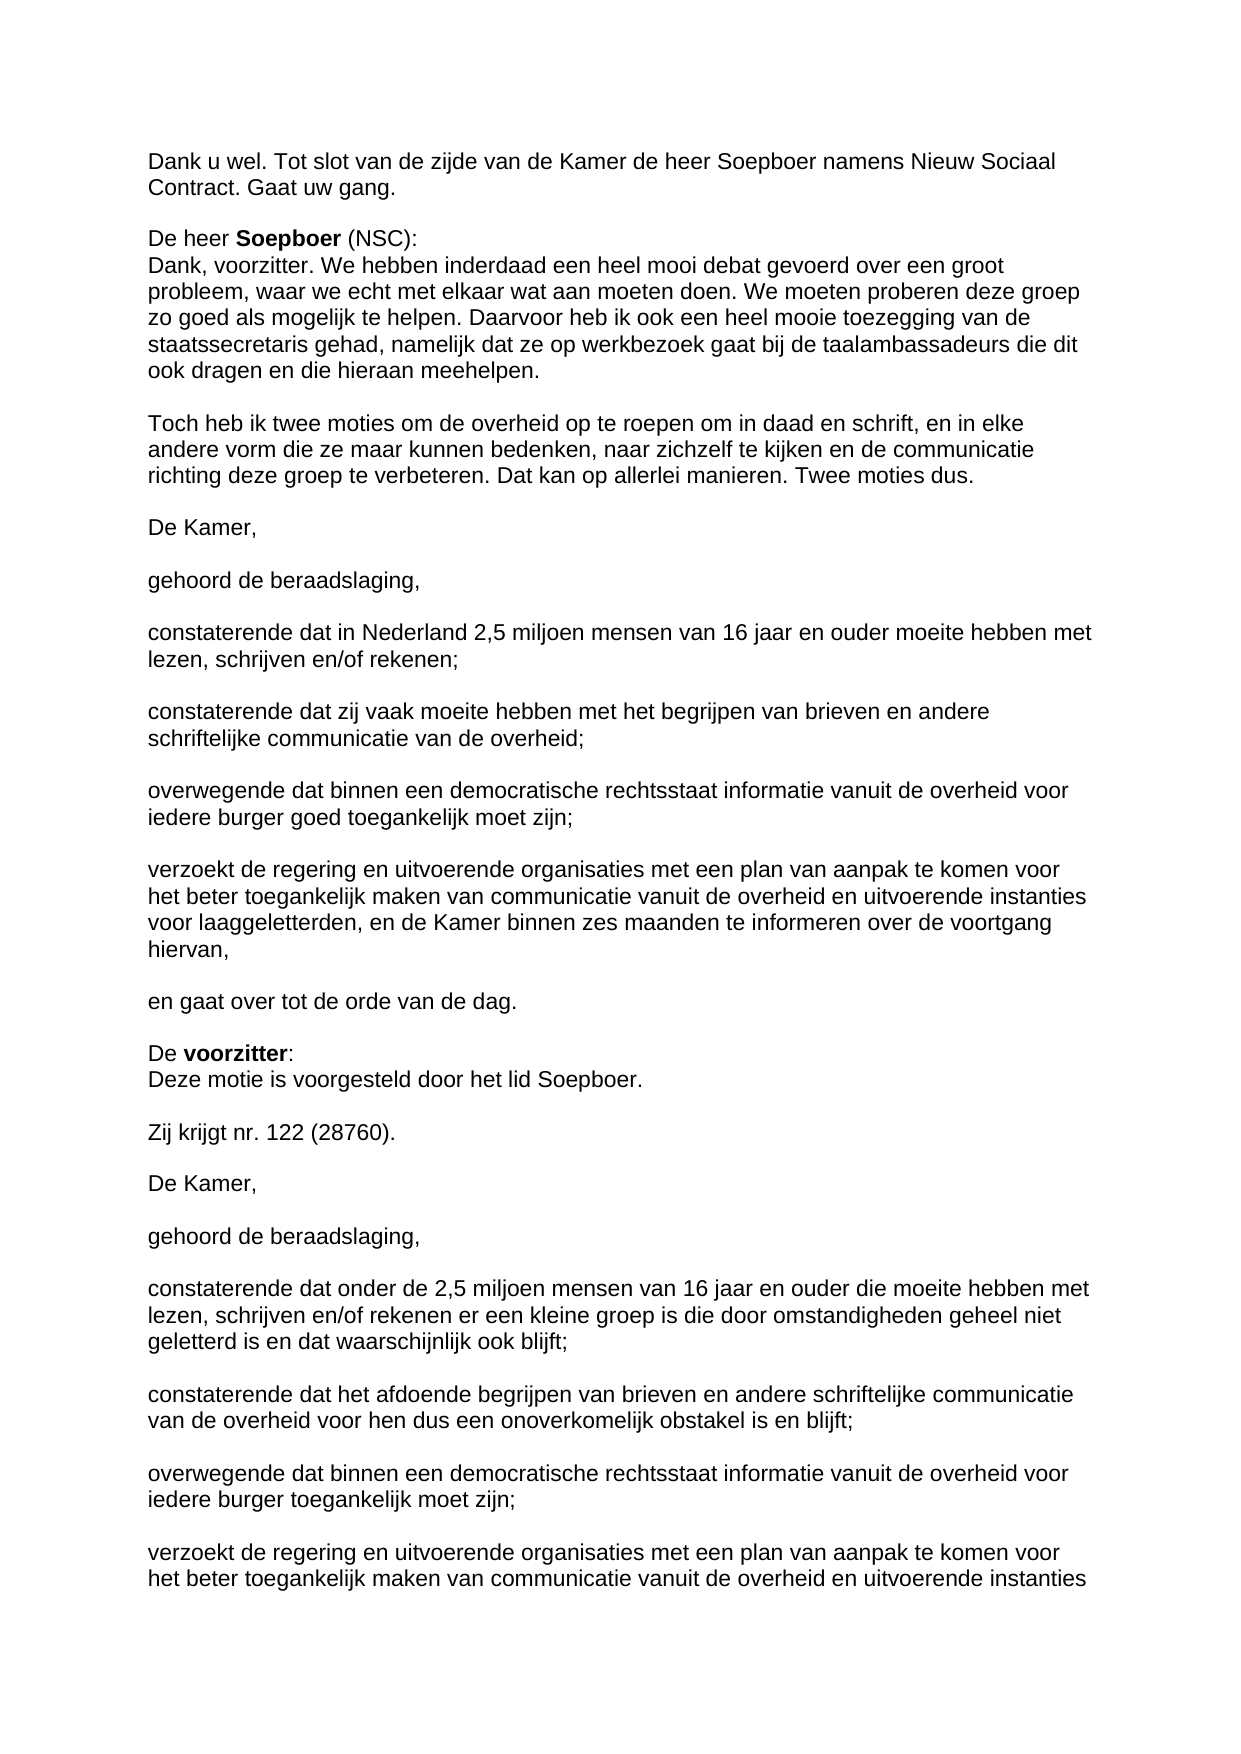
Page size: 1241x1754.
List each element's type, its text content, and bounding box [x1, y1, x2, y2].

text De voorzitter: Deze motie is voorgesteld door het lid Soepboer. Zij krijgt nr. 122 (28760). [148, 1039, 1093, 1145]
text De Kamer, gehoord de beraadslaging, constaterende dat in Nederland 2,5 miljoen mensen van 16 jaar en ouder moeite hebben met lezen, schrijven en/of rekenen; constaterende dat zij vaak moeite hebben met het begrijpen van brieven en andere schriftelijke communicatie van de overheid; overwegende dat binnen een democratische rechtsstaat informatie vanuit de overheid voor iedere burger goed toegankelijk moet zijn; verzoekt de regering en uitvoerende organisaties met een plan van aanpak te komen voor het beter toegankelijk maken van communicatie vanuit de overheid en uitvoerende instanties voor laaggeletterden, en de Kamer binnen zes maanden te informeren over de voortgang hiervan, en gaat over tot de orde van de dag. [148, 514, 1093, 1014]
text Dank u wel. Tot slot van de zijde van de Kamer de heer Soepboer namens Nieuw Sociaal Contract. Gaat uw gang. [148, 148, 1093, 200]
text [148, 1170, 1093, 1592]
text De heer Soepboer (NSC): Dank, voorzitter. We hebben inderdaad een heel mooi debat gevoerd over een groot probleem, waar we echt met elkaar wat aan moeten doen. We moeten proberen deze groep zo goed als mogelijk te helpen. Daarvoor heb ik ook een heel mooie toezegging van de staatssecretaris gehad, namelijk dat ze op werkbezoek gaat bij de taalambassadeurs die dit ook dragen en die hieraan meehelpen. Toch heb ik twee moties om de overheid op te roepen om in daad en schrift, en in elke andere vorm die ze maar kunnen bedenken, naar zichzelf te kijken en de communicatie richting deze groep te verbeteren. Dat kan op allerlei manieren. Twee moties dus. [148, 225, 1093, 489]
